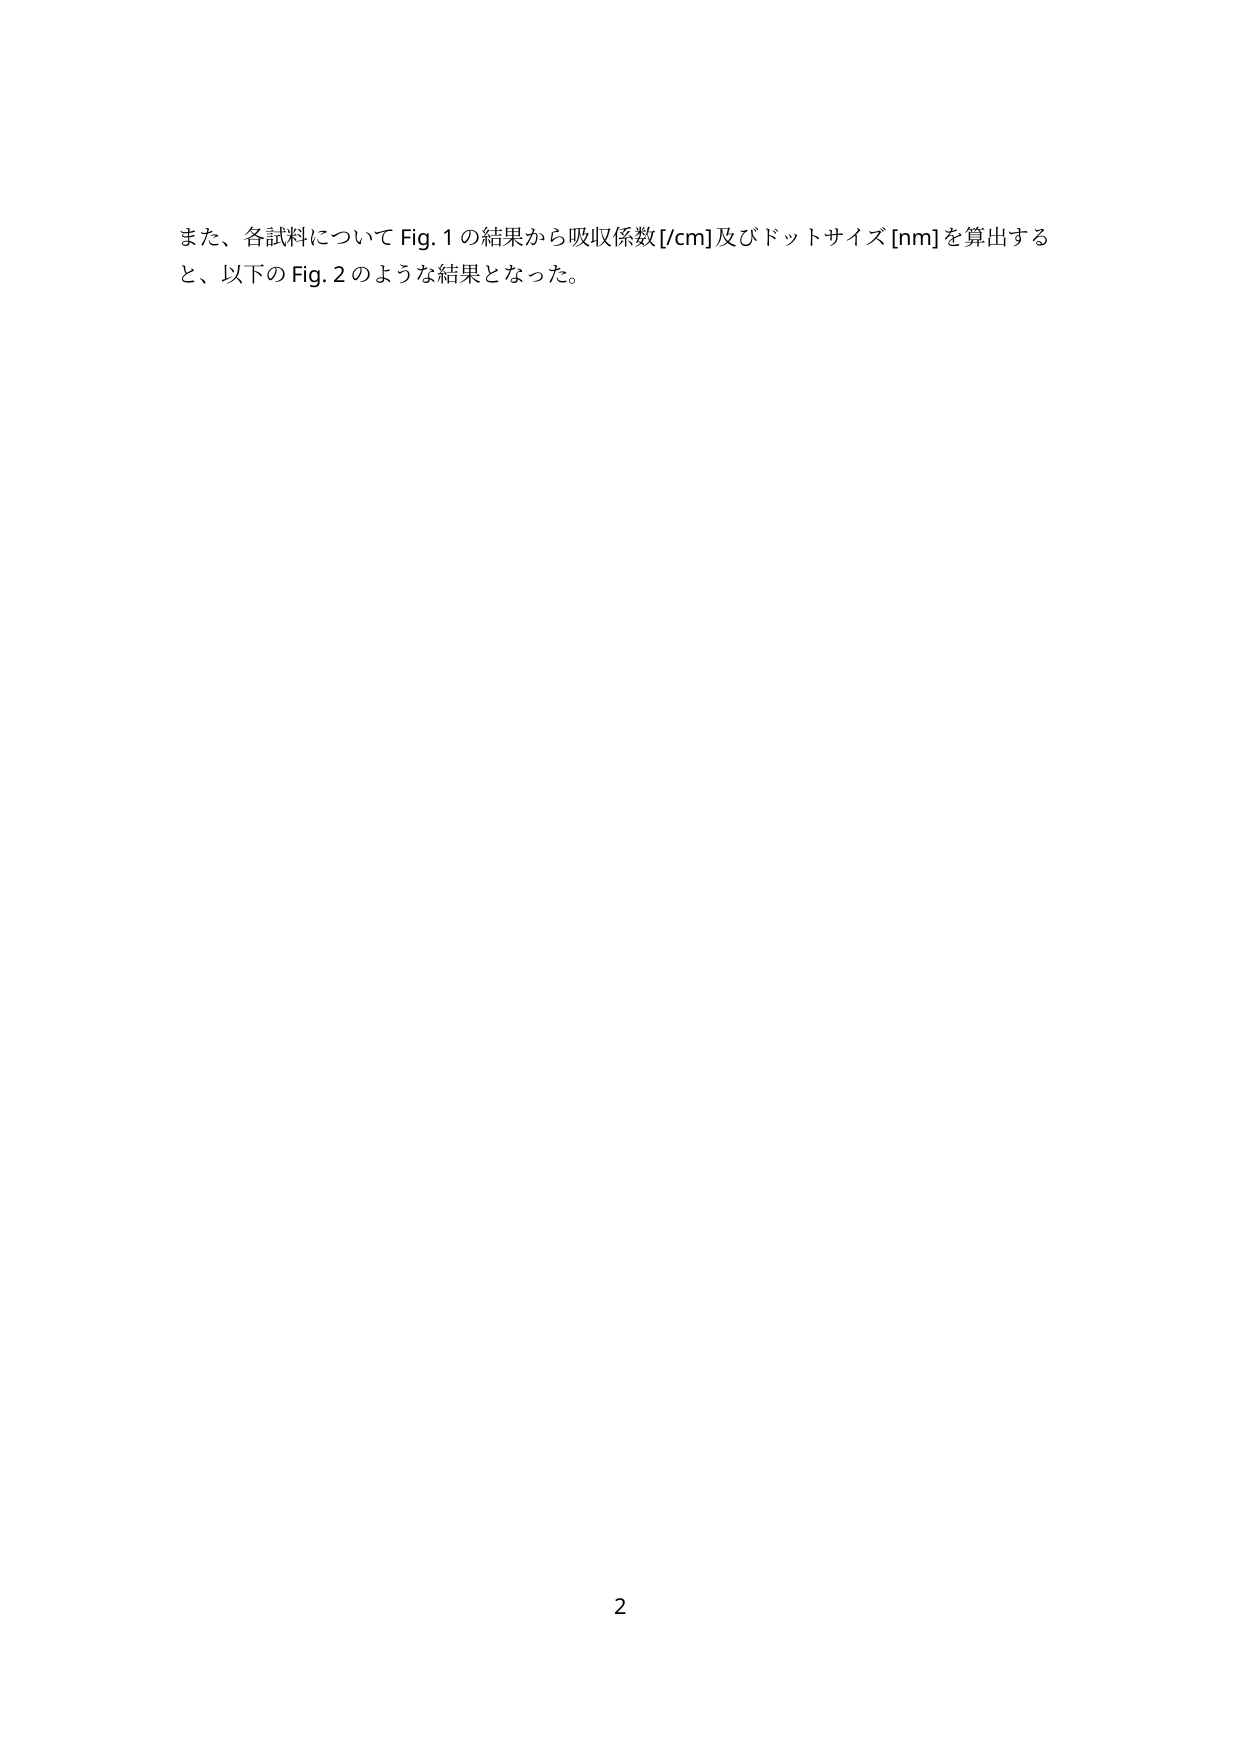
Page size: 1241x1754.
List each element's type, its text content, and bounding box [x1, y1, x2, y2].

text また、各試料についてFig. 1の結果から吸収係数 [/cm] 及びドットサイズ [nm] を算出すると、以下のFig. 2のような結果となった。 [177, 217, 1063, 292]
